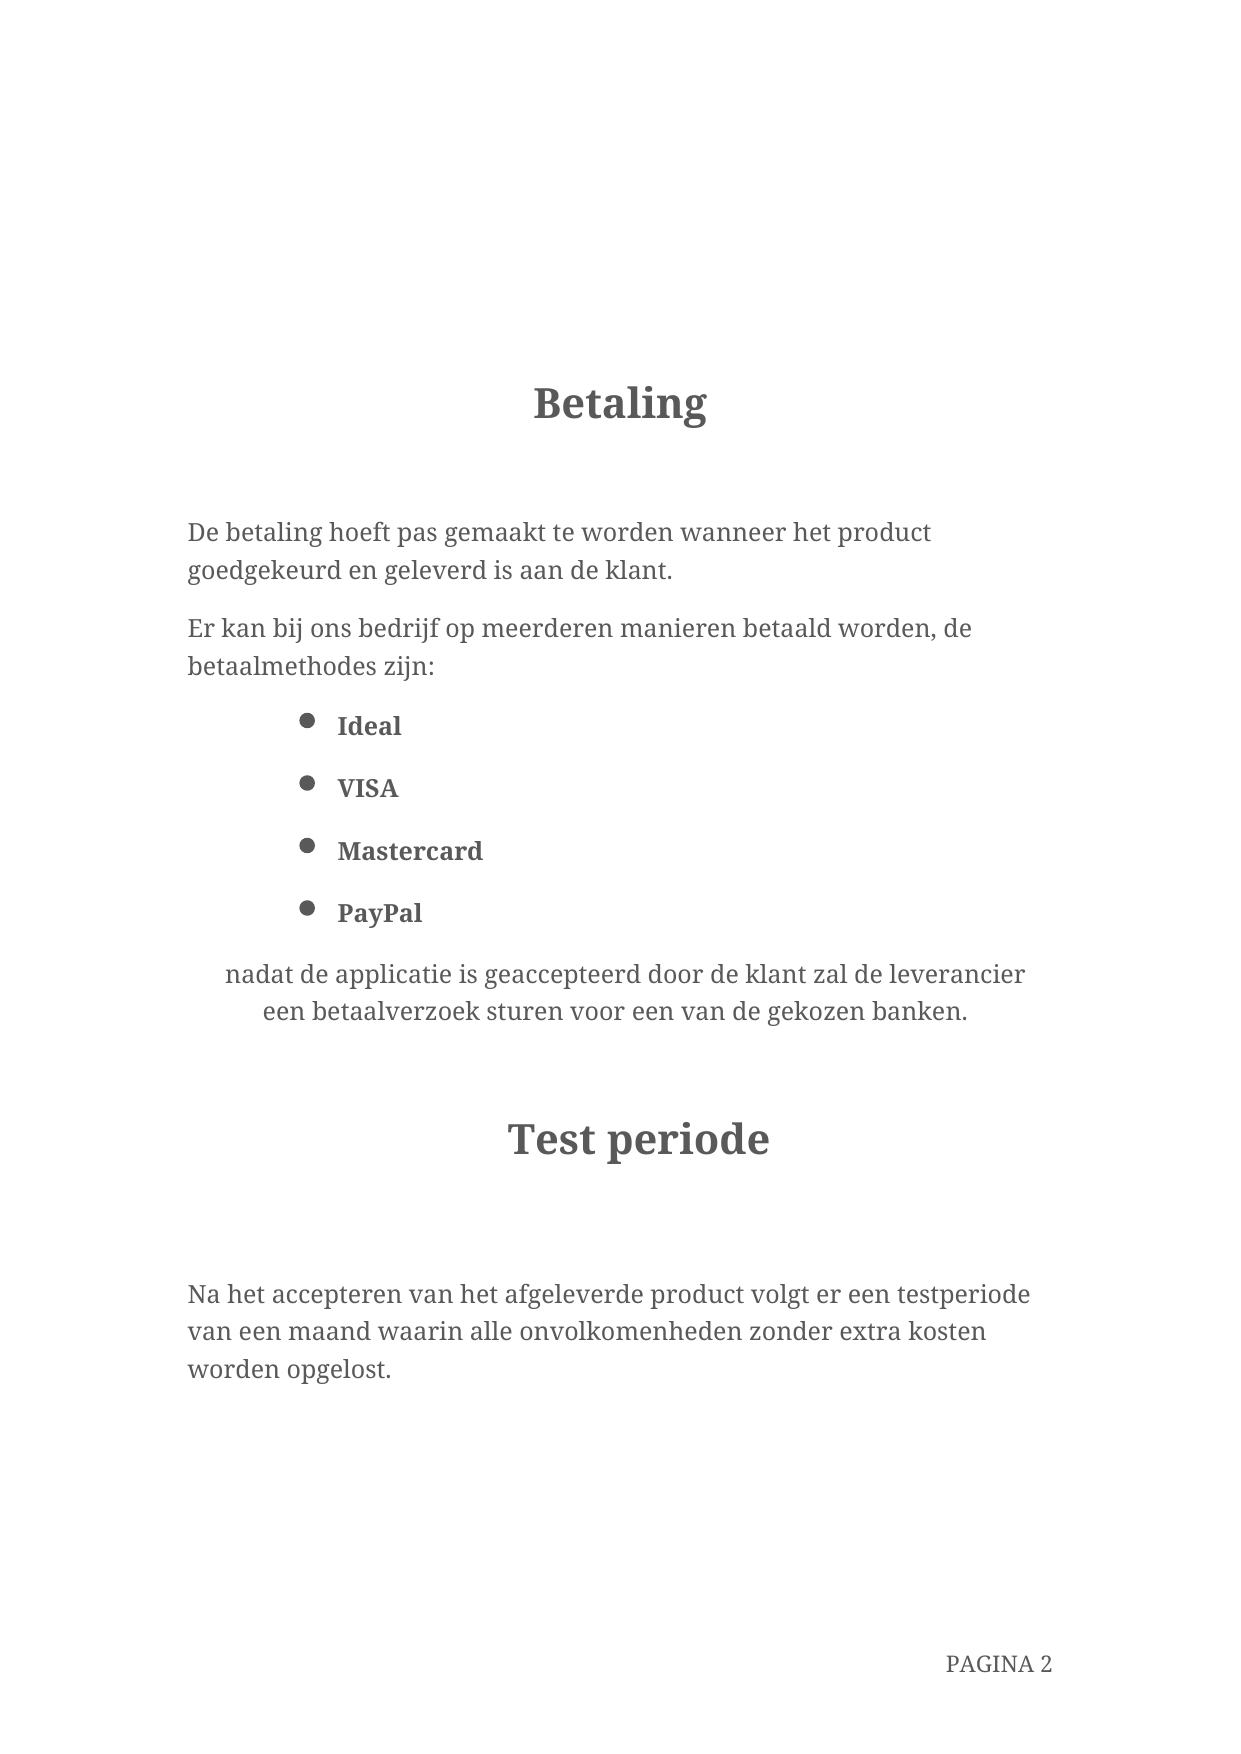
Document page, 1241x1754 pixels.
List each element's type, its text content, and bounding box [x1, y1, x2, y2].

text Er kan bij ons bedrijf op meerderen manieren betaald worden, de betaalmethodes zijn: [187, 611, 1053, 682]
list nadat de applicatie is geaccepteerd door de klant zal de leverancier een betaalverzoek sturen voor een van de gekozen banken. [225, 956, 1053, 1028]
text Na het accepteren van het afgeleverde product volgt er een testperiode van een maand waarin alle onvolkomenheden zonder extra kosten worden opgelost. [187, 1277, 1053, 1386]
list Betaling [187, 374, 1053, 430]
list PayPal [300, 894, 1053, 932]
list Ideal [300, 706, 1053, 744]
list Test periode [225, 1110, 1053, 1167]
list Mastercard [300, 831, 1053, 869]
list VISA [300, 769, 1053, 807]
text De betaling hoeft pas gemaakt te worden wanneer het product goedgekeurd en geleverd is aan de klant. [187, 515, 1053, 587]
